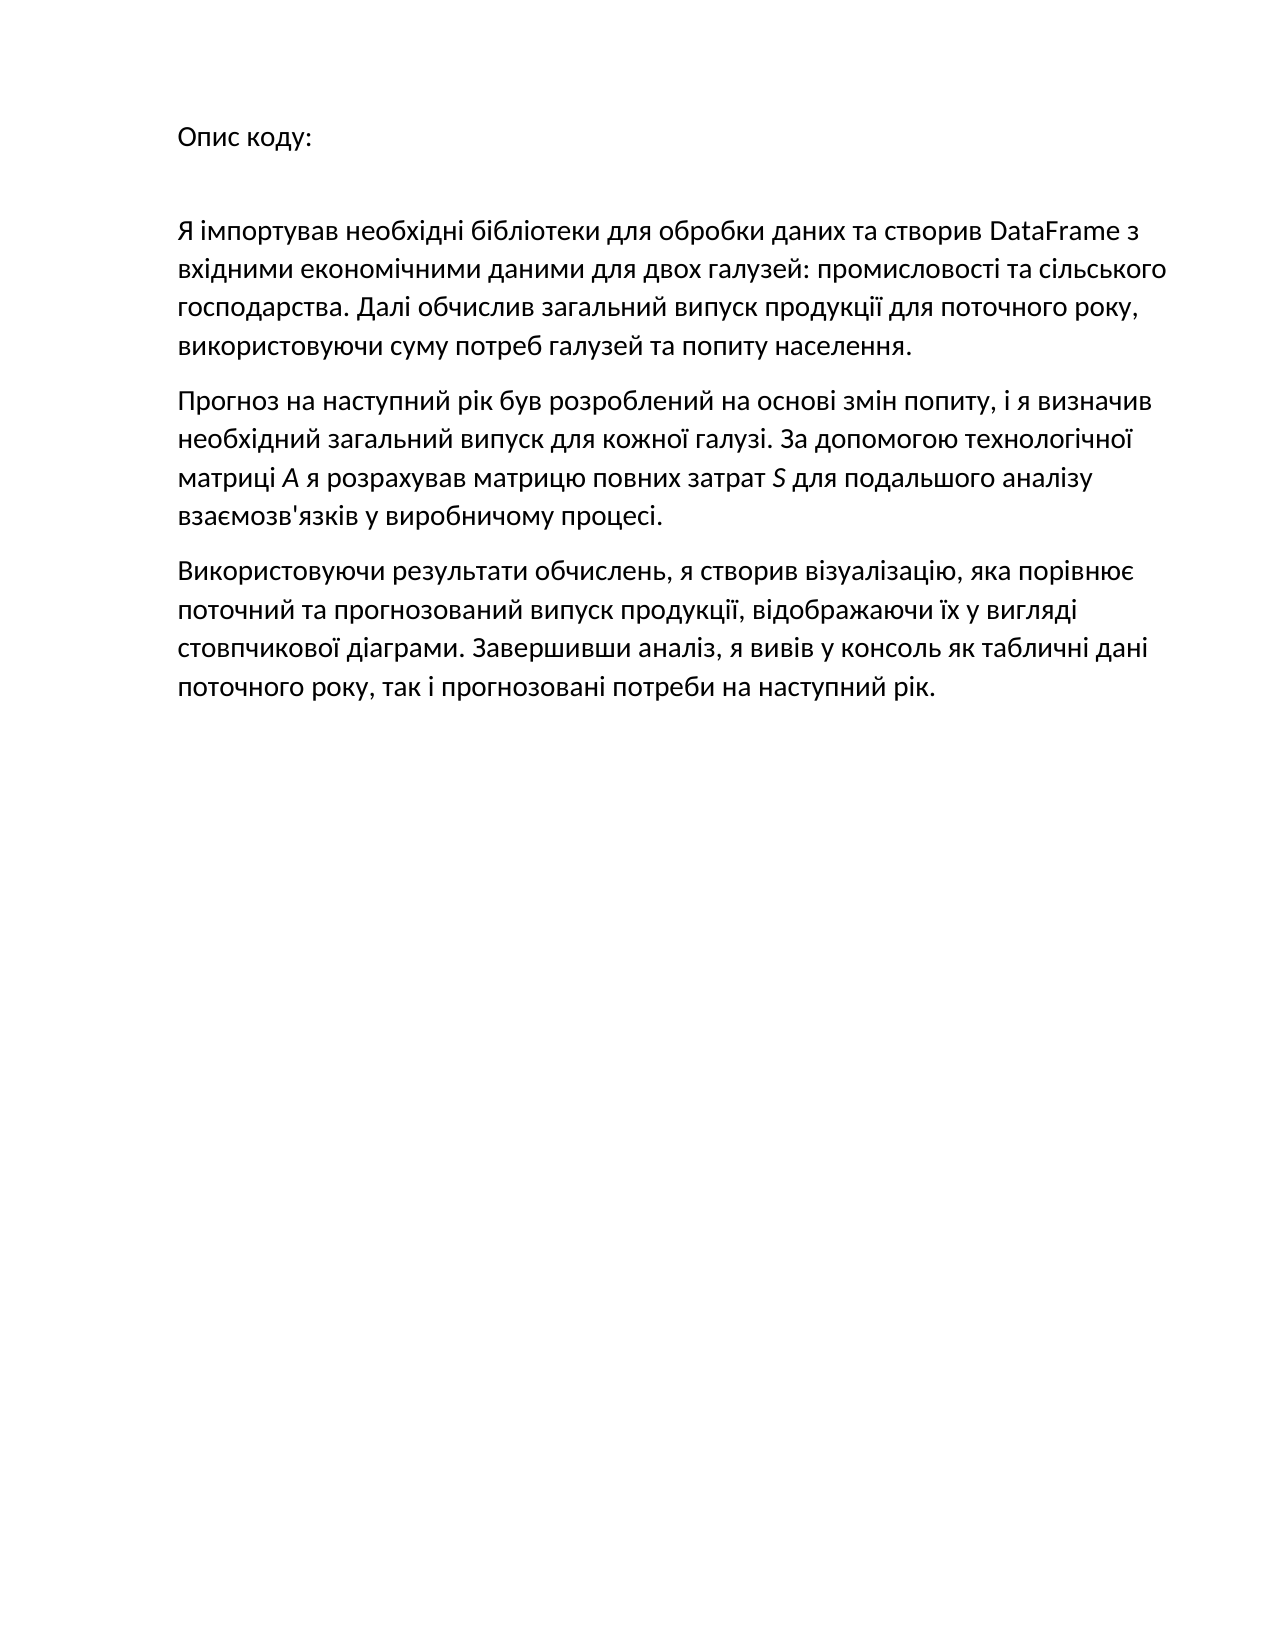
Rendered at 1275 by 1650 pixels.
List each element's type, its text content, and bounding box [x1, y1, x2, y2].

text Використовуючи результати обчислень, я створив візуалізацію, яка порівнює поточний та прогнозований випуск продукції, відображаючи їх у вигляді стовпчикової діаграми. Завершивши аналіз, я вивів у консоль як табличні дані поточного року, так і прогнозовані потреби на наступний рік. [177, 552, 1186, 703]
text Опис коду: [177, 118, 1186, 154]
text Прогноз на наступний рік був розроблений на основі змін попиту, і я визначив необхідний загальний випуск для кожної галузі. За допомогою технологічної матриці A я розрахував матрицю повних затрат S для подальшого аналізу взаємозв'язків у виробничому процесі. [177, 382, 1186, 533]
text Я імпортував необхідні бібліотеки для обробки даних та створив DataFrame з вхідними економічними даними для двох галузей: промисловості та сільського господарства. Далі обчислив загальний випуск продукції для поточного року, використовуючи суму потреб галузей та попиту населення. [177, 173, 1186, 363]
